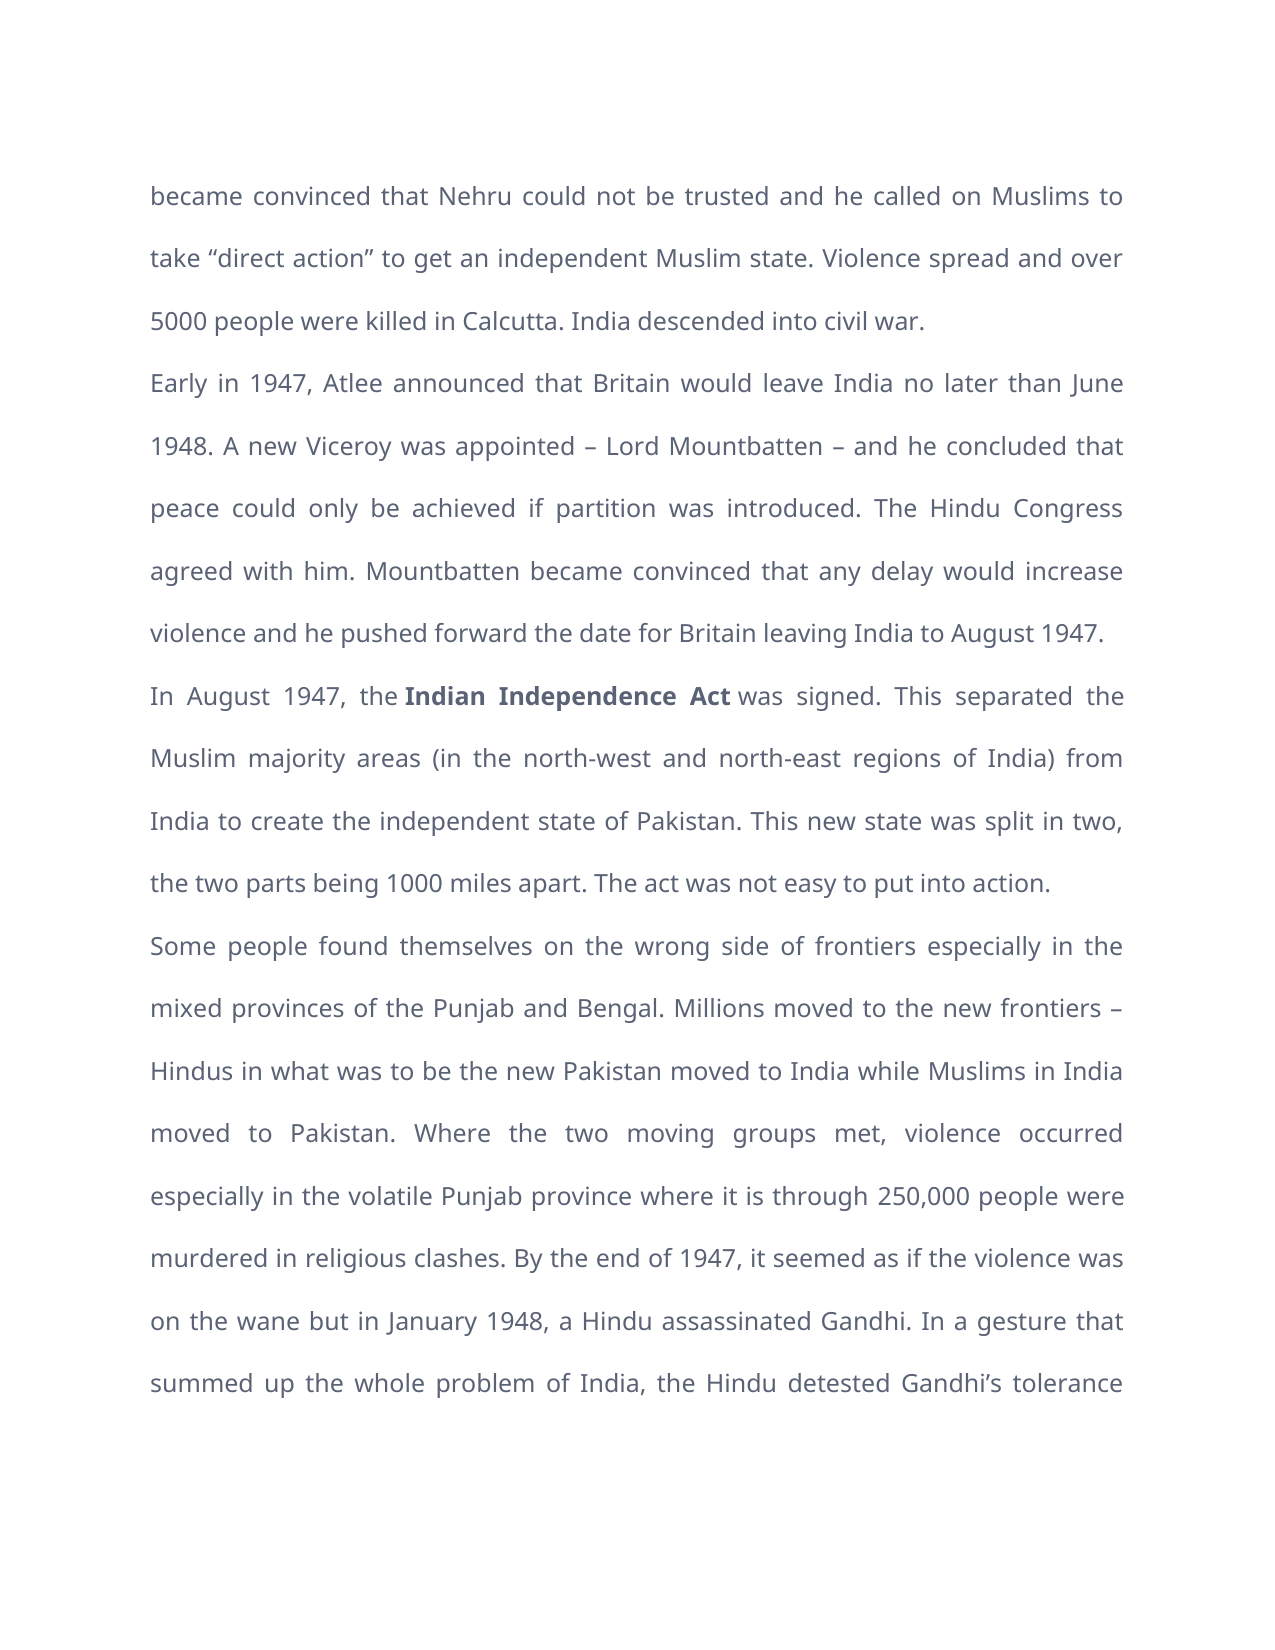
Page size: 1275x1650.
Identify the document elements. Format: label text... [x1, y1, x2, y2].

text Early in 1947, Atlee announced that Britain would leave India no later than June 1948. A new Viceroy was appointed – Lord Mountbatten – and he concluded that peace could only be achieved if partition was introduced. The Hindu Congress agreed with him. Mountbatten became convinced that any delay would increase violence and he pushed forward the date for Britain leaving India to August 1947. [150, 337, 1125, 650]
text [150, 900, 1125, 1400]
text In August 1947, the Indian Independence Act was signed. This separated the Muslim majority areas (in the north-west and north-east regions of India) from India to create the independent state of Pakistan. This new state was split in two, the two parts being 1000 miles apart. The act was not easy to put into action. [150, 650, 1125, 900]
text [150, 150, 1125, 337]
